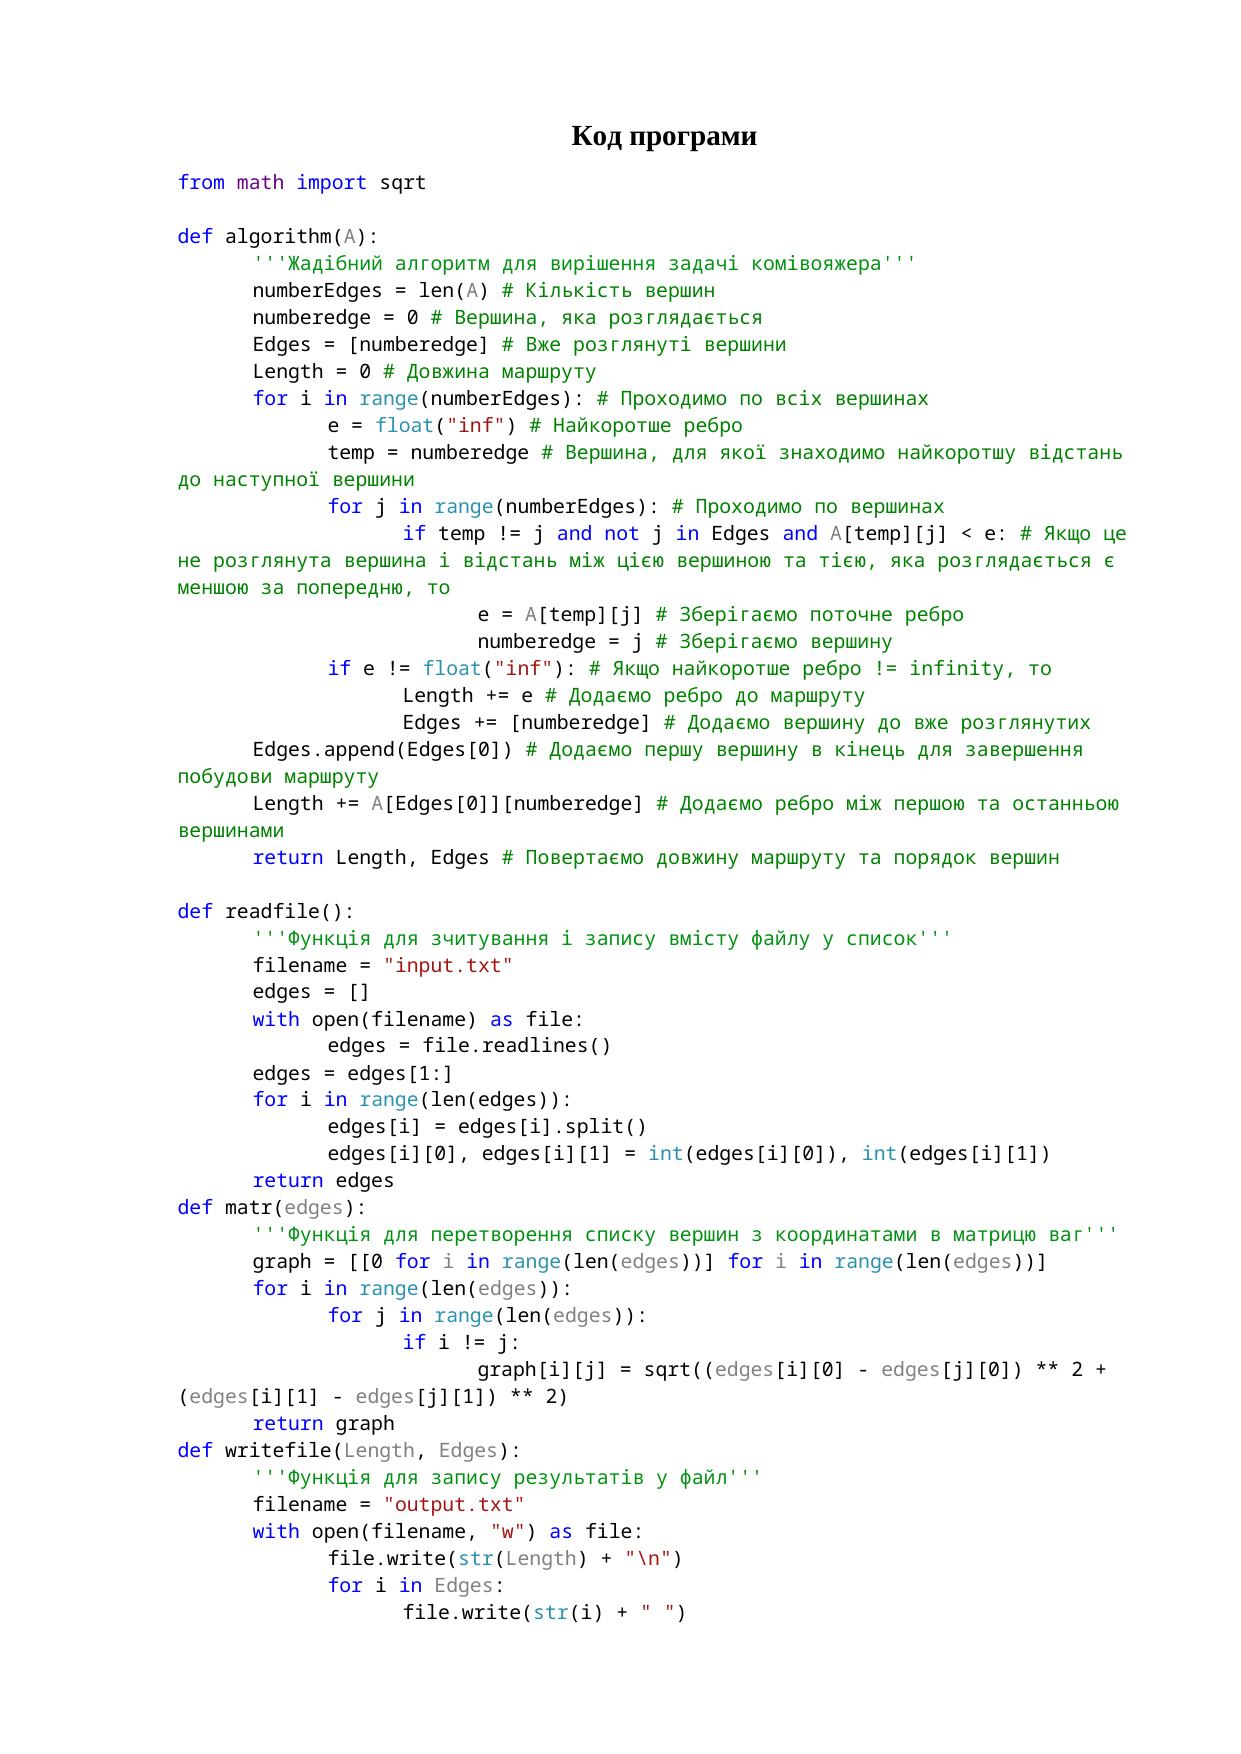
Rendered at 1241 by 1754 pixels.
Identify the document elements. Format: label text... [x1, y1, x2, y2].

text '''Функція для перетворення списку вершин з координатами в матрицю ваг''' [177, 1221, 1152, 1248]
text Edges += [numberedge] # Додаємо вершину до вже розглянутих [177, 708, 1152, 735]
text def readfile(): [177, 897, 1152, 924]
text file.write(str(Length) + "\n") [177, 1544, 1152, 1571]
text edges[i] = edges[i].split() [177, 1113, 1152, 1140]
text for i in range(len(edges)): [177, 1086, 1152, 1113]
text edges = [] [177, 978, 1152, 1005]
text for i in Edges: [177, 1571, 1152, 1598]
text if e != float("inf"): # Якщо найкоротше ребро != infinity, то [177, 654, 1152, 681]
text def writefile(Length, Edges): [177, 1436, 1152, 1463]
text for i in range(len(edges)): [177, 1274, 1152, 1302]
text numberEdges = len(A) # Кількість вершин [177, 276, 1152, 303]
text Edges = [numberedge] # Вже розглянуті вершини [177, 330, 1152, 357]
text for j in range(numberEdges): # Проходимо по вершинах [177, 492, 1152, 519]
text if temp != j and not j in Edges and A[temp][j] < e: # Якщо це не розглянута вершина і відстань між цією вершиною та тією, яка розглядається є меншою за попередню, то [177, 519, 1152, 600]
text return edges [177, 1167, 1152, 1194]
text with open(filename) as file: [177, 1005, 1152, 1032]
text Length += e # Додаємо ребро до маршруту [177, 681, 1152, 708]
text def algorithm(A): [177, 222, 1152, 249]
text '''Жадібний алгоритм для вирішення задачі комівояжера''' [177, 249, 1152, 276]
text numberedge = j # Зберігаємо вершину [177, 627, 1152, 654]
text numberedge = 0 # Вершина, яка розглядається [177, 303, 1152, 330]
text filename = "input.txt" [177, 951, 1152, 978]
text '''Функція для запису результатів у файл''' [177, 1463, 1152, 1490]
text Length += A[Edges[0]][numberedge] # Додаємо ребро між першою та останньою вершинами [177, 789, 1152, 843]
text from math import sqrt [177, 168, 1152, 195]
text edges[i][0], edges[i][1] = int(edges[i][0]), int(edges[i][1]) [177, 1140, 1152, 1167]
text temp = numberedge # Вершина, для якої знаходимо найкоротшу відстань до наступної вершини [177, 438, 1152, 492]
text graph[i][j] = sqrt((edges[i][0] - edges[j][0]) ** 2 + (edges[i][1] - edges[j][1]) ** 2) [177, 1356, 1152, 1409]
text '''Функція для зчитування і запису вмісту файлу у список''' [177, 924, 1152, 951]
text for j in range(len(edges)): [177, 1302, 1152, 1328]
text with open(filename, "w") as file: [177, 1517, 1152, 1544]
text e = A[temp][j] # Зберігаємо поточне ребро [177, 600, 1152, 627]
text Length = 0 # Довжина маршруту [177, 357, 1152, 384]
text Edges.append(Edges[0]) # Додаємо першу вершину в кінець для завершення побудови маршруту [177, 735, 1152, 789]
text return Length, Edges # Повертаємо довжину маршруту та порядок вершин [177, 843, 1152, 870]
text if i != j: [177, 1328, 1152, 1356]
text Код програми [177, 118, 1152, 152]
text edges = file.readlines() [177, 1032, 1152, 1059]
text edges = edges[1:] [177, 1059, 1152, 1086]
text file.write(str(i) + " ") [177, 1598, 1152, 1625]
text for i in range(numberEdges): # Проходимо по всіх вершинах [177, 384, 1152, 411]
text filename = "output.txt" [177, 1490, 1152, 1517]
text def matr(edges): [177, 1194, 1152, 1221]
text graph = [[0 for i in range(len(edges))] for i in range(len(edges))] [177, 1248, 1152, 1274]
text return graph [177, 1409, 1152, 1436]
text e = float("inf") # Найкоротше ребро [177, 411, 1152, 438]
